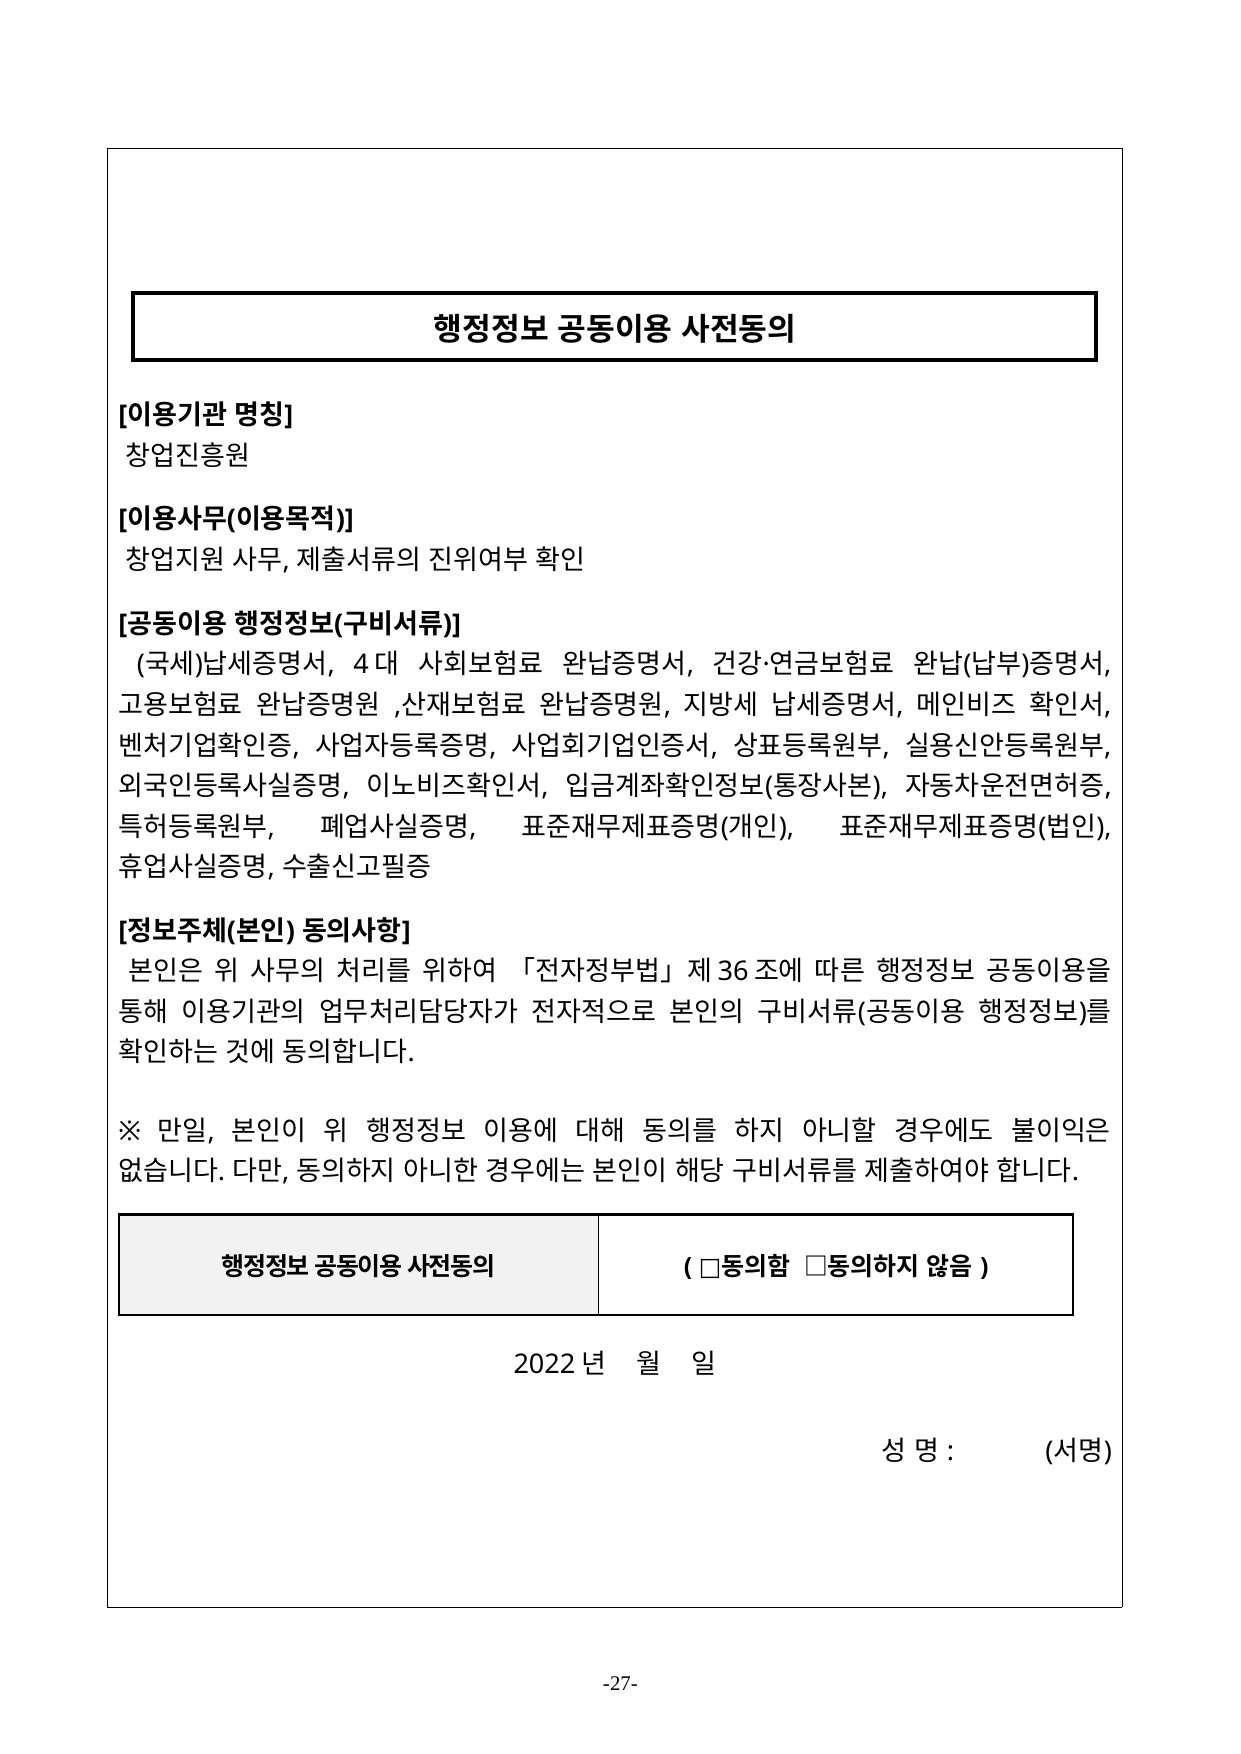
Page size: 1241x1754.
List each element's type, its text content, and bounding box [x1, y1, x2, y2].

table_cell [이용기관 명칭] 창업진흥원 [이용사무(이용목적)] 창업지원 사무, 제출서류의 진위여부 확인 [공동이용 행정정보(구비서류)] (국세)납세증명서, 4대 사회보험료 완납증명서, 건강·연금보험료 완납(납부)증명서, 고용보험료 완납증명원 ,산재보험료 완납증명원, 지방세 납세증명서, 메인비즈 확인서, 벤처기업확인증, 사업자등록증명, 사업회기업인증서, 상표등록원부, 실용신안등록원부, 외국인등록사실증명, 이노비즈확인서, 입금계좌확인정보(통장사본), 자동차운전면허증, 특허등록원부, 폐업사실증명, 표준재무제표증명(개인), 표준재무제표증명(법인), 휴업사실증명, 수출신고필증 [정보주체(본인) 동의사항] 본인은 위 사무의 처리를 위하여 「전자정부법」제36조에 따른 행정정보 공동이용을 통해 이용기관의 업무처리담당자가 전자적으로 본인의 구비서류(공동이용 행정정보)를 확인하는 것에 동의합니다. ※ 만일, 본인이 위 행정정보 이용에 대해 동의를 하지 아니할 경우에도 불이익은 없습니다. 다만, 동의하지 아니한 경우에는 본인이 해당 구비서류를 제출하여야 합니다. 2022년 월 일 성 명 : (서명) [108, 149, 1122, 1606]
